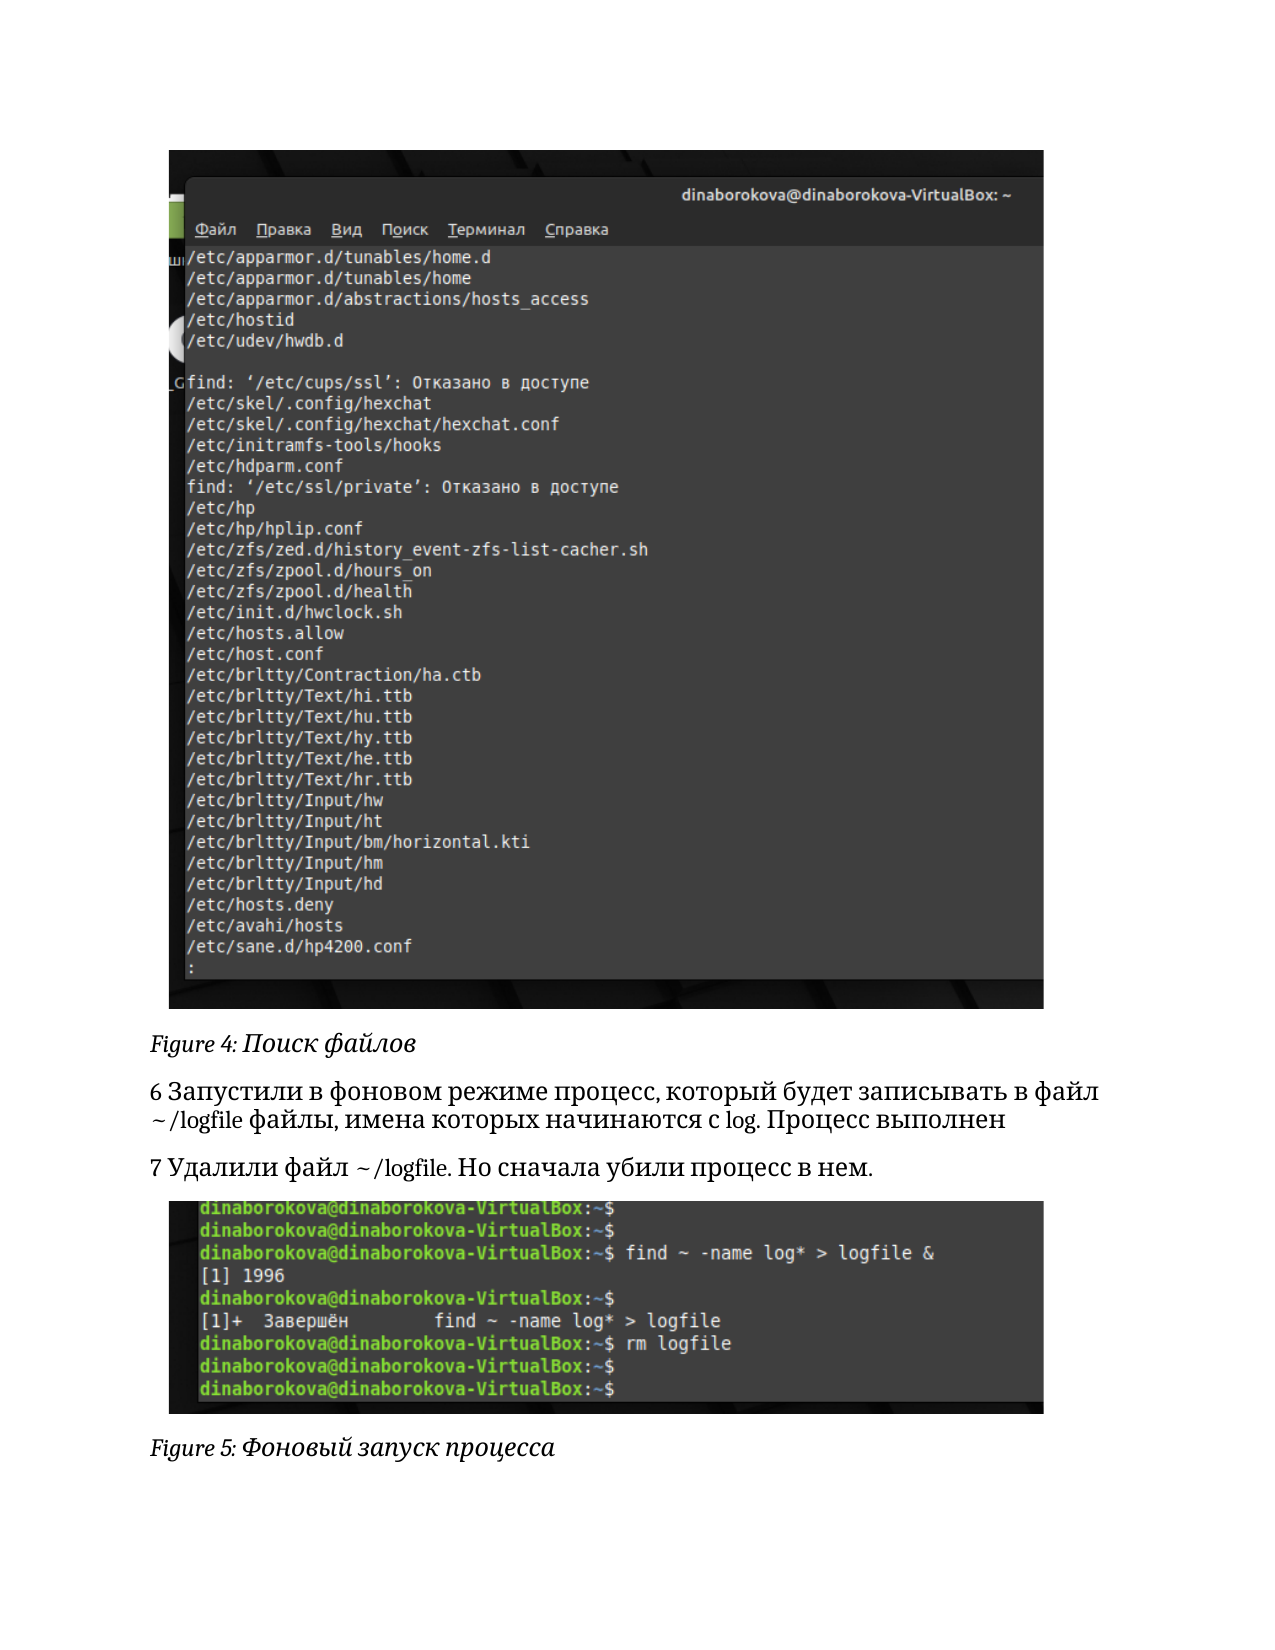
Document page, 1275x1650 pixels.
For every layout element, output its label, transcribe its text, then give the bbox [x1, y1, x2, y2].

picture [168, 150, 1044, 1009]
text Figure 4: Поиск файлов [150, 1030, 1125, 1059]
picture [168, 1201, 1044, 1414]
text 7 Удалили файл ~/logfile. Но сначала убили процесс в нем. [150, 1154, 1125, 1182]
text Figure 5: Фоновый запуск процесса [150, 1434, 1125, 1463]
text 6 Запустили в фоновом режиме процесс, который будет записывать в файл ~/logfile файлы, имена которых начинаются с log. Процесс выполнен [150, 1077, 1125, 1135]
